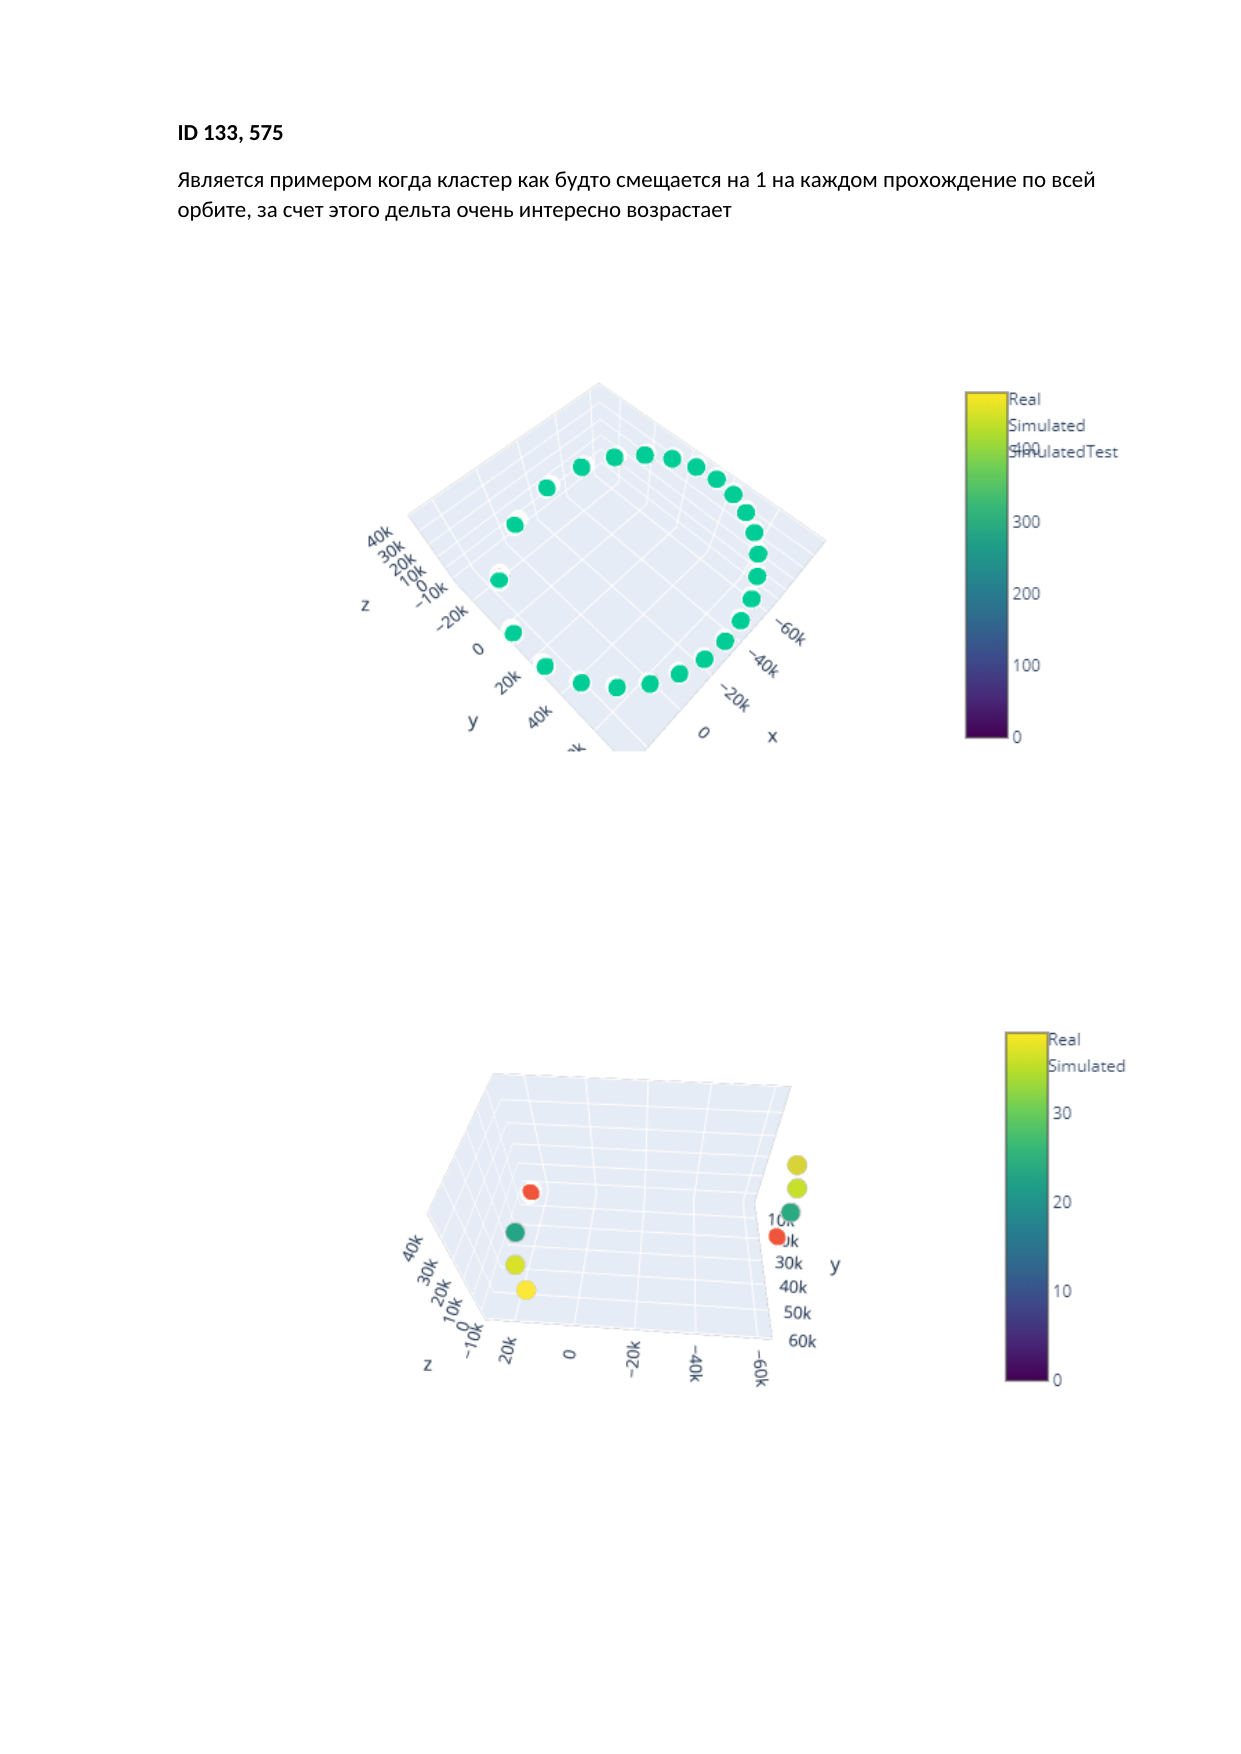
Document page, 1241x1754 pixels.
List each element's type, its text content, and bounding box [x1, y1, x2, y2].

picture [177, 242, 1143, 862]
text ID 133, 575 [177, 118, 1152, 146]
text Является примером когда кластер как будто смещается на 1 на каждом прохождение по всей орбите, за счет этого дельта очень интересно возрастает [177, 165, 1152, 223]
picture [177, 881, 1151, 1506]
